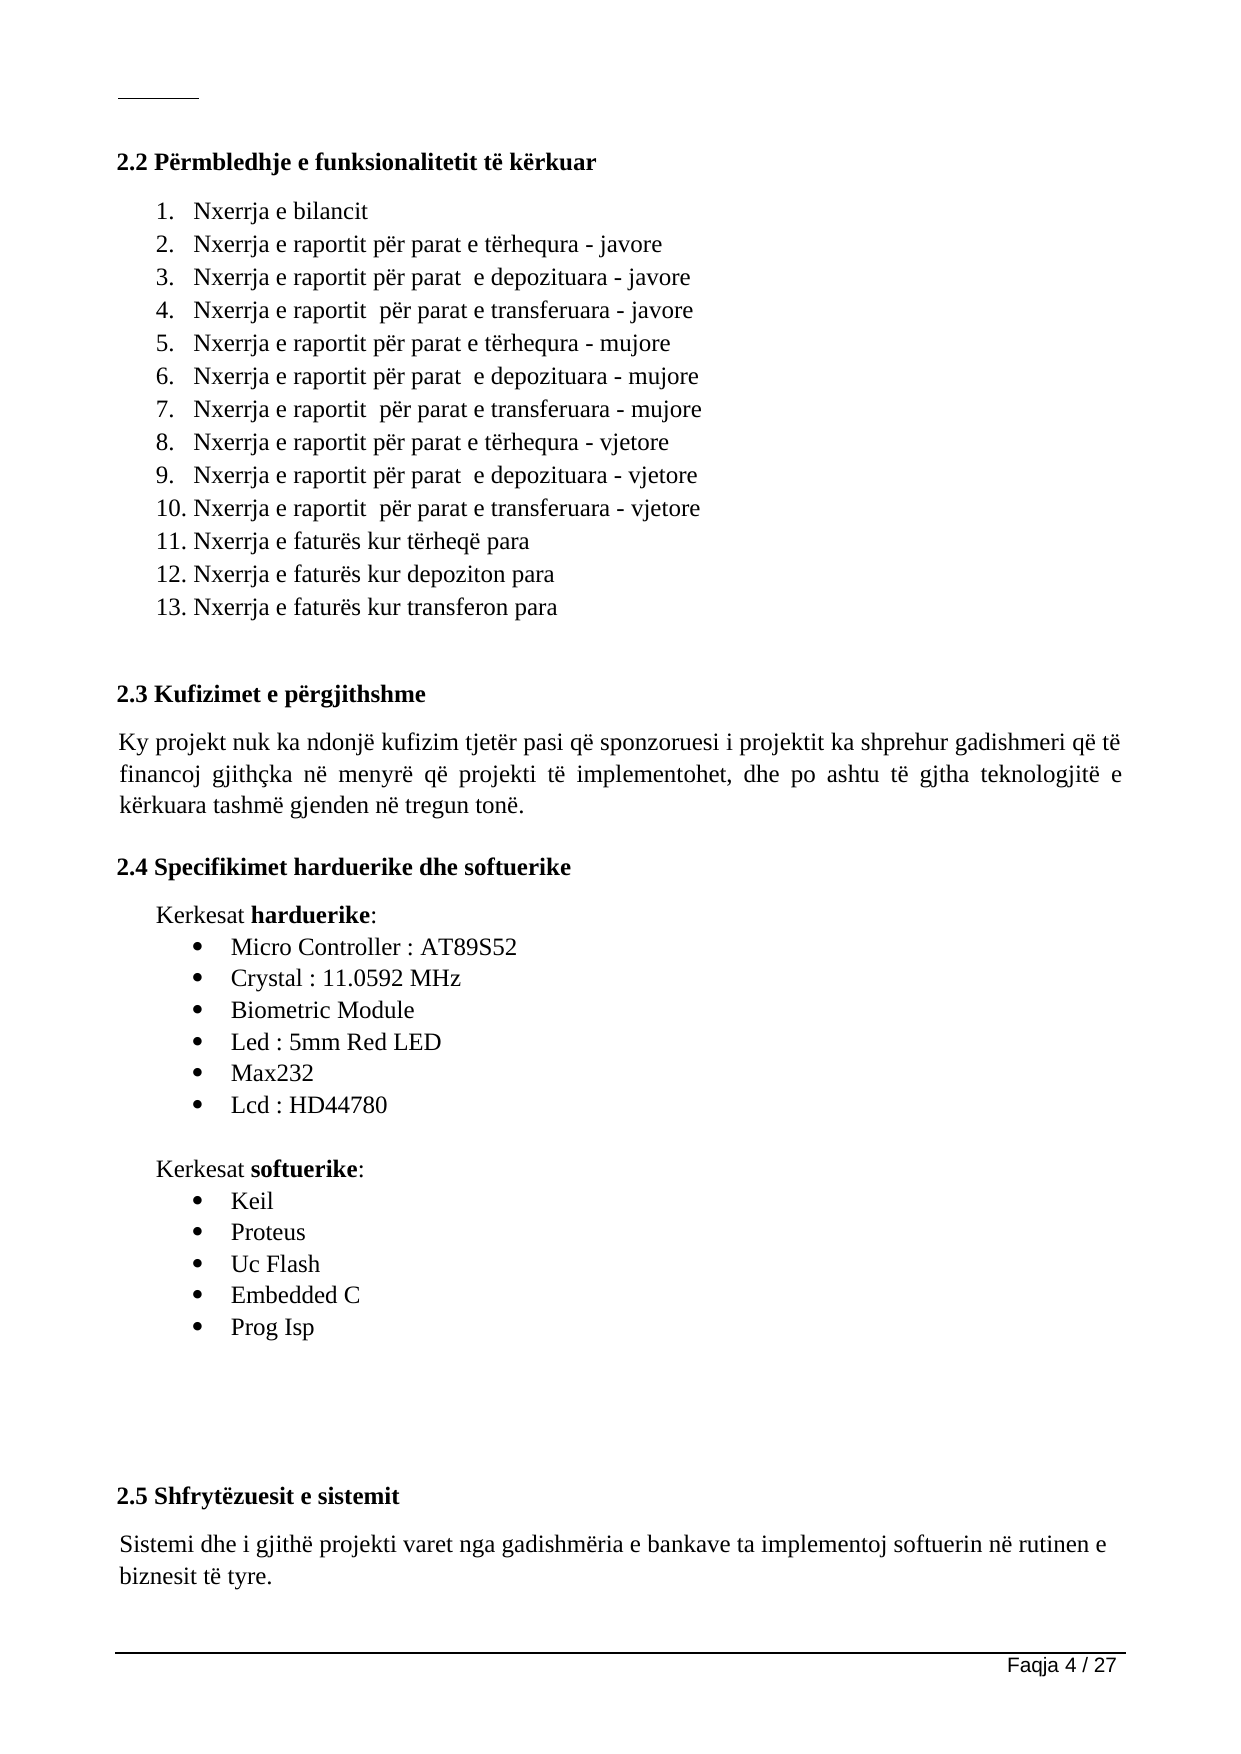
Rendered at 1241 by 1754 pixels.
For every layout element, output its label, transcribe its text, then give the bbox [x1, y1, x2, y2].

list Nxerrja e raportit për parat e tërhequra - mujore [156, 328, 1122, 357]
text Kerkesat harduerike: [156, 900, 1122, 929]
subtitle 2.2 Përmbledhje e funksionalitetit të kërkuar [116, 147, 1122, 176]
subtitle 2.3 Kufizimet e përgjithshme [116, 679, 1122, 708]
text Ky projekt nuk ka ndonjë kufizim tjetër pasi që sponzoruesi i projektit ka shprehur gadishmeri që të financoj gjithçka në menyrë që projekti të implementohet, dhe po ashtu të gjtha teknologjitë e kërkuara tashmë gjenden në tregun tonë. [118, 727, 1122, 819]
list Nxerrja e raportit për parat e depozituara - vjetore [156, 460, 1122, 489]
list Uc Flash [193, 1249, 1122, 1278]
list Embedded C [193, 1280, 1122, 1309]
list Nxerrja e raportit për parat e tërhequra - vjetore [156, 427, 1122, 456]
list Micro Controller : AT89S52 [193, 932, 1122, 961]
list Nxerrja e faturës kur tërheqë para [156, 526, 1122, 555]
subtitle 2.5 Shfrytëzuesit e sistemit [116, 1481, 1122, 1509]
list Nxerrja e raportit për parat e tërhequra - javore [156, 229, 1122, 257]
list Max232 [193, 1058, 1122, 1087]
list Lcd : HD44780 [193, 1090, 1122, 1118]
list Nxerrja e faturës kur transferon para [156, 592, 1122, 621]
text Sistemi dhe i gjithë projekti varet nga gadishmëria e bankave ta implementoj softuerin në rutinen e biznesit të tyre. [118, 1529, 1122, 1589]
list Nxerrja e raportit për parat e transferuara - mujore [156, 394, 1122, 423]
subtitle Prog Isp [193, 1312, 1122, 1341]
list Nxerrja e raportit për parat e depozituara - javore [156, 262, 1122, 291]
subtitle 2.4 Specifikimet harduerike dhe softuerike [116, 852, 1122, 880]
list Nxerrja e raportit për parat e transferuara - vjetore [156, 493, 1122, 522]
list Proteus [193, 1217, 1122, 1246]
list Nxerrja e raportit për parat e depozituara - mujore [156, 361, 1122, 389]
text Kerkesat softuerike: [156, 1154, 1122, 1182]
list Led : 5mm Red LED [193, 1027, 1122, 1055]
list Nxerrja e bilancit [156, 196, 1122, 224]
list Nxerrja e raportit për parat e transferuara - javore [156, 295, 1122, 323]
list Keil [193, 1186, 1122, 1214]
list Crystal : 11.0592 MHz [193, 963, 1122, 992]
list Biometric Module [193, 995, 1122, 1024]
list Nxerrja e faturës kur depoziton para [156, 559, 1122, 588]
